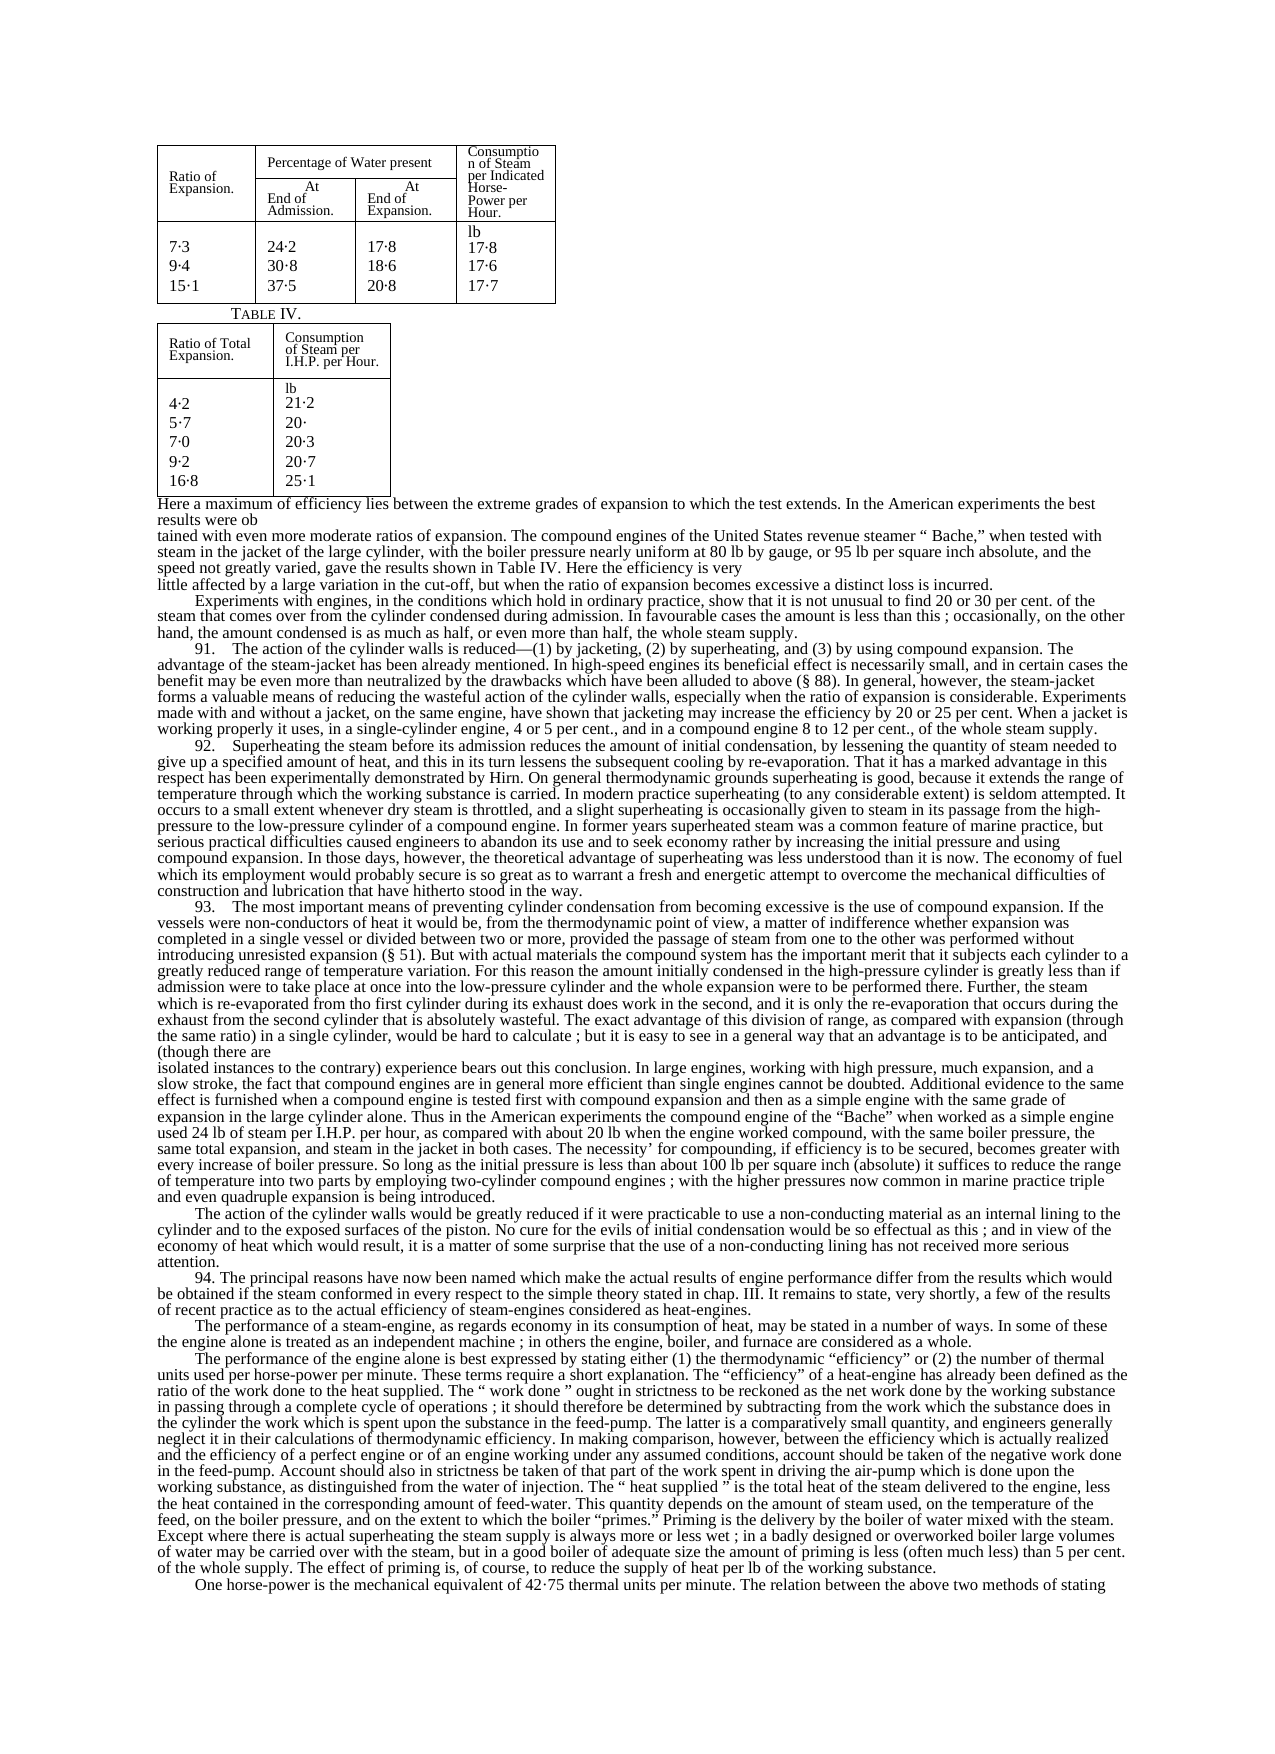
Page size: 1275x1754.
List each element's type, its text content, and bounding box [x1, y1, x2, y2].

text Here a maximum of efficiency lies between the extreme grades of expansion to which the test extends. In the American experiments the best results were ob [157, 497, 1129, 529]
table_cell 17·7 [457, 275, 555, 303]
table_cell 9∙2 [158, 451, 273, 471]
table_cell 20∙8 [356, 275, 456, 303]
table_cell 5·7 [158, 413, 273, 432]
table_cell 18∙6 [356, 256, 456, 275]
table_cell 9∙4 [158, 256, 255, 275]
text The action of the cylinder walls would be greatly reduced if it were practicable to use a non-conducting material as an internal lining to the cylinder and to the exposed surfaces of the piston. No cure for the evils of initial condensation would be so effectual as this ; and in view of the economy of heat which would result, it is a matter of some surprise that the use of a non-conducting lining has not received more serious attention. [157, 1206, 1129, 1271]
table_cell 4∙2 [158, 379, 273, 413]
table_header Consumption of Steam per Indicated Horse- Power per Hour. [457, 146, 555, 221]
table_cell 20·7 [274, 451, 390, 471]
text Experiments with engines, in the conditions which hold in ordinary practice, show that it is not unusual to find 20 or 30 per cent. of the steam that comes over from the cylinder condensed during admission. In favourable cases the amount is less than this ; occasionally, on the other hand, the amount condensed is as much as half, or even more than half, the whole steam supply. [157, 593, 1129, 642]
table_cell 7∙0 [158, 432, 273, 451]
table_header Consumption of Steam per I.H.P. per Hour. [274, 324, 390, 378]
table_header Ratio of Expansion. [158, 146, 255, 221]
table_cell 17∙6 [457, 256, 555, 275]
table_cell 30·8 [256, 256, 355, 275]
text Table IV. [231, 304, 1129, 323]
table_header Percentage of Water present [256, 146, 456, 178]
table_cell lb 17∙8 [457, 222, 555, 256]
text little affected by a large variation in the cut-off, but when the ratio of expansion becomes excessive a distinct loss is incurred. [157, 577, 1129, 593]
table_cell 25·1 [274, 471, 390, 496]
table_cell 16∙8 [158, 471, 273, 496]
table_cell 37∙5 [256, 275, 355, 303]
text isolated instances to the contrary) experience bears out this conclusion. In large engines, working with high pressure, much expansion, and a slow stroke, the fact that compound engines are in general more efficient than single engines cannot be doubted. Additional evidence to the same effect is furnished when a compound engine is tested first with compound expansion and then as a simple engine with the same grade of expansion in the large cylinder alone. Thus in the American experiments the compound engine of the “Bache” when worked as a simple engine used 24 lb of steam per I.H.P. per hour, as compared with about 20 lb when the engine worked compound, with the same boiler pressure, the same total expansion, and steam in the jacket in both cases. The necessity’ for compounding, if efficiency is to be secured, becomes greater with every increase of boiler pressure. So long as the initial pressure is less than about 100 lb per square inch (absolute) it suffices to reduce the range of temperature into two parts by employing two-cylinder compound engines ; with the higher pressures now common in marine practice triple and even quadruple expansion is being introduced. [157, 1061, 1129, 1206]
text 93. The most important means of preventing cylinder condensation from becoming excessive is the use of compound expansion. If the vessels were non-conductors of heat it would be, from the thermodynamic point of view, a matter of indifference whether expansion was completed in a single vessel or divided between two or more, provided the passage of steam from one to the other was performed without introducing unresisted expansion (§ 51). But with actual materials the compound system has the important merit that it subjects each cylinder to a greatly reduced range of temperature variation. For this reason the amount initially condensed in the high-pressure cylinder is greatly less than if admission were to take place at once into the low-pressure cylinder and the whole expansion were to be performed there. Further, the steam which is re-evaporated from tho first cylinder during its exhaust does work in the second, and it is only the re-evaporation that occurs during the exhaust from the second cylinder that is absolutely wasteful. The exact advantage of this division of range, as compared with expansion (through the same ratio) in a single cylinder, would be hard to calculate ; but it is easy to see in a general way that an advantage is to be anticipated, and (though there are [157, 900, 1129, 1061]
text The performance of a steam-engine, as regards economy in its consumption of heat, may be stated in a number of ways. In some of these the engine alone is treated as an independent machine ; in others the engine, boiler, and furnace are considered as a whole. [157, 1319, 1129, 1351]
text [157, 1577, 1129, 1593]
text tained with even more moderate ratios of expansion. The compound engines of the United States revenue steamer “ Bache,” when tested with steam in the jacket of the large cylinder, with the boiler pressure nearly uniform at 80 lb by gauge, or 95 lb per square inch absolute, and the speed not greatly varied, gave the results shown in Table IV. Here the efficiency is very [157, 529, 1129, 577]
table_cell 20· [274, 413, 390, 432]
table_cell 7∙3 [158, 222, 255, 256]
table_header Ratio of Total Expansion. [158, 324, 273, 378]
table_cell At End of Expansion. [356, 179, 456, 221]
table_cell 24∙2 [256, 222, 355, 256]
text 91. The action of the cylinder walls is reduced—(1) by jacketing, (2) by superheating, and (3) by using compound expansion. The advantage of the steam-jacket has been already mentioned. In high-speed engines its beneficial effect is necessarily small, and in certain cases the benefit may be even more than neutralized by the drawbacks which have been alluded to above (§ 88). In general, however, the steam-jacket forms a valuable means of reducing the wasteful action of the cylinder walls, especially when the ratio of expansion is considerable. Experiments made with and without a jacket, on the same engine, have shown that jacketing may increase the efficiency by 20 or 25 per cent. When a jacket is working properly it uses, in a single-cylinder engine, 4 or 5 per cent., and in a compound engine 8 to 12 per cent., of the whole steam supply. [157, 642, 1129, 738]
table_cell At End of Admission. [256, 179, 355, 221]
table_cell 15·1 [158, 275, 255, 303]
text 94. The principal reasons have now been named which make the actual results of engine performance differ from the results which would be obtained if the steam conformed in every respect to the simple theory stated in chap. III. It remains to state, very shortly, a few of the results of recent practice as to the actual efficiency of steam-engines considered as heat-engines. [157, 1271, 1129, 1319]
table_cell lb 21∙2 [274, 379, 390, 413]
text The performance of the engine alone is best expressed by stating either (1) the thermodynamic “efficiency” or (2) the number of thermal units used per horse-power per minute. These terms require a short explanation. The “efficiency” of a heat-engine has already been defined as the ratio of the work done to the heat supplied. The “ work done ” ought in strictness to be reckoned as the net work done by the working substance in passing through a complete cycle of operations ; it should therefore be determined by subtracting from the work which the substance does in the cylinder the work which is spent upon the substance in the feed-pump. The latter is a comparatively small quantity, and engineers generally neglect it in their calculations of thermodynamic efficiency. In making comparison, however, between the efficiency which is actually realized and the efficiency of a perfect engine or of an engine working under any assumed conditions, account should be taken of the negative work done in the feed-pump. Account should also in strictness be taken of that part of the work spent in driving the air-pump which is done upon the working substance, as distinguished from the water of injection. The “ heat supplied ” is the total heat of the steam delivered to the engine, less the heat contained in the corresponding amount of feed-water. This quantity depends on the amount of steam used, on the temperature of the feed, on the boiler pressure, and on the extent to which the boiler “primes.” Priming is the delivery by the boiler of water mixed with the steam. Except where there is actual superheating the steam supply is always more or less wet ; in a badly designed or overworked boiler large volumes of water may be carried over with the steam, but in a good boiler of adequate size the amount of priming is less (often much less) than 5 per cent. of the whole supply. The effect of priming is, of course, to reduce the supply of heat per lb of the working substance. [157, 1351, 1129, 1577]
table_cell 20∙3 [274, 432, 390, 451]
table_cell 17∙8 [356, 222, 456, 256]
text 92. Superheating the steam before its admission reduces the amount of initial condensation, by lessening the quantity of steam needed to give up a specified amount of heat, and this in its turn lessens the subsequent cooling by re-evaporation. That it has a marked advantage in this respect has been experimentally demonstrated by Hirn. On general thermodynamic grounds superheating is good, because it extends the range of temperature through which the working substance is carried. In modern practice superheating (to any considerable extent) is seldom attempted. It occurs to a small extent whenever dry steam is throttled, and a slight superheating is occasionally given to steam in its passage from the high-pressure to the low-pressure cylinder of a compound engine. In former years superheated steam was a common feature of marine practice, but serious practical difficulties caused engineers to abandon its use and to seek economy rather by increasing the initial pressure and using compound expansion. In those days, however, the theoretical advantage of superheating was less understood than it is now. The economy of fuel which its employment would probably secure is so great as to warrant a fresh and energetic attempt to overcome the mechanical difficulties of construction and lubrication that have hitherto stood in the way. [157, 738, 1129, 900]
